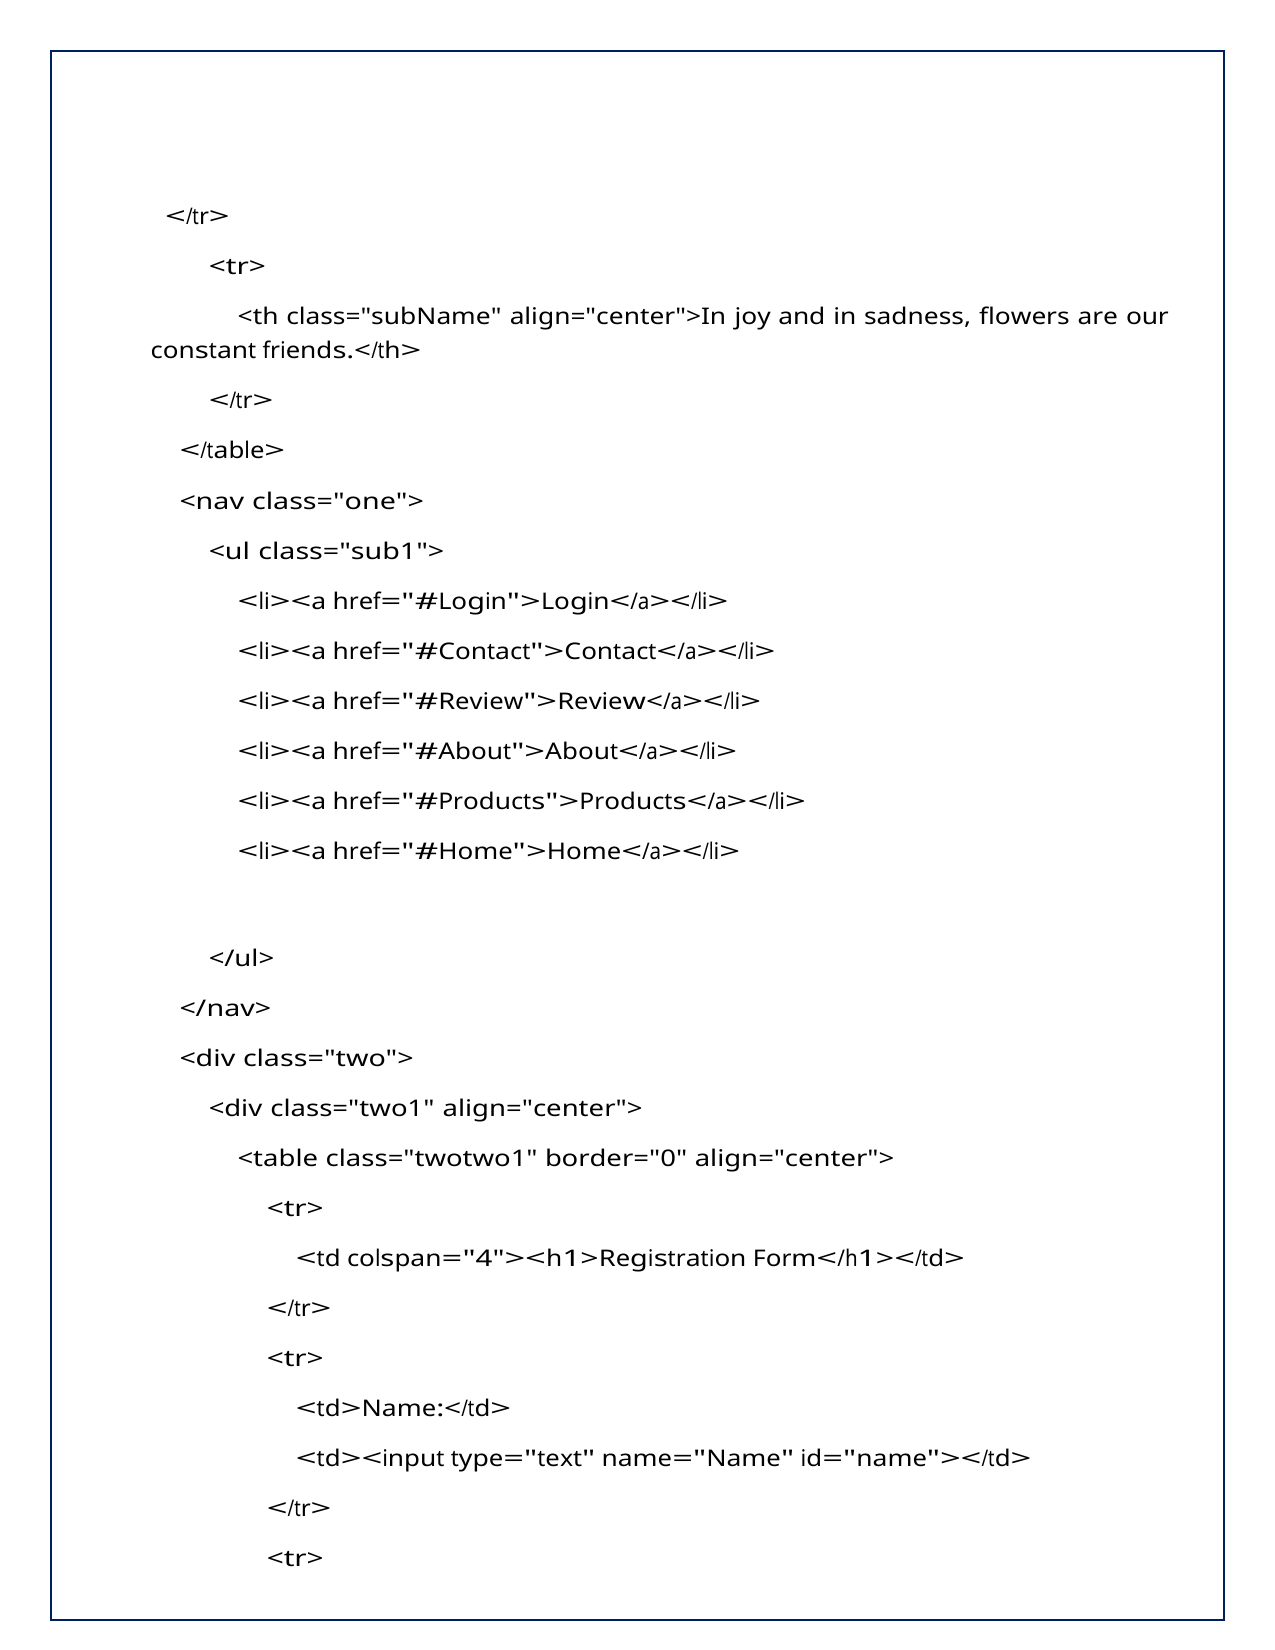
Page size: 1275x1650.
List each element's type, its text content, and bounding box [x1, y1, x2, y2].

text <li><a href="#Products">Products</a></li> [237, 785, 1210, 816]
text <li><a href="#Login">Login</a></li> [237, 585, 1210, 616]
text <tr> [267, 1342, 1210, 1373]
text </tr> [165, 200, 1210, 231]
text <li><a href="#Home">Home</a></li> [237, 835, 1210, 866]
text <li><a href="#Contact">Contact</a></li> [237, 635, 1210, 666]
text </tr> [208, 384, 1210, 416]
text <td><input type="text" name="Name" id="name"></td> [296, 1442, 1210, 1473]
text <ul class="sub1"> [208, 534, 1210, 566]
text </table> [179, 434, 1210, 466]
text <nav class="one"> [179, 484, 1210, 516]
text <tr> [267, 1192, 1210, 1223]
text <th class="subName" align="center">In joy and in sadness, flowers are our constant friends.</th> [150, 300, 1210, 365]
text </nav> [179, 992, 1210, 1023]
text </tr> [267, 1492, 1210, 1523]
text <div class="two1" align="center"> [208, 1092, 1210, 1123]
text <li><a href="#About">About</a></li> [237, 735, 1210, 766]
text <li><a href="#Review">Review</a></li> [237, 685, 1210, 716]
text <table class="twotwo1" border="0" align="center"> [237, 1142, 1210, 1173]
text </ul> [208, 942, 1210, 973]
text <td colspan="4"><h1>Registration Form</h1></td> [296, 1242, 1210, 1273]
text </tr> [267, 1292, 1210, 1323]
text <div class="two"> [179, 1042, 1210, 1073]
text <tr> [208, 250, 1210, 281]
text <tr> [267, 1542, 1210, 1573]
text <td>Name:</td> [296, 1392, 1210, 1423]
